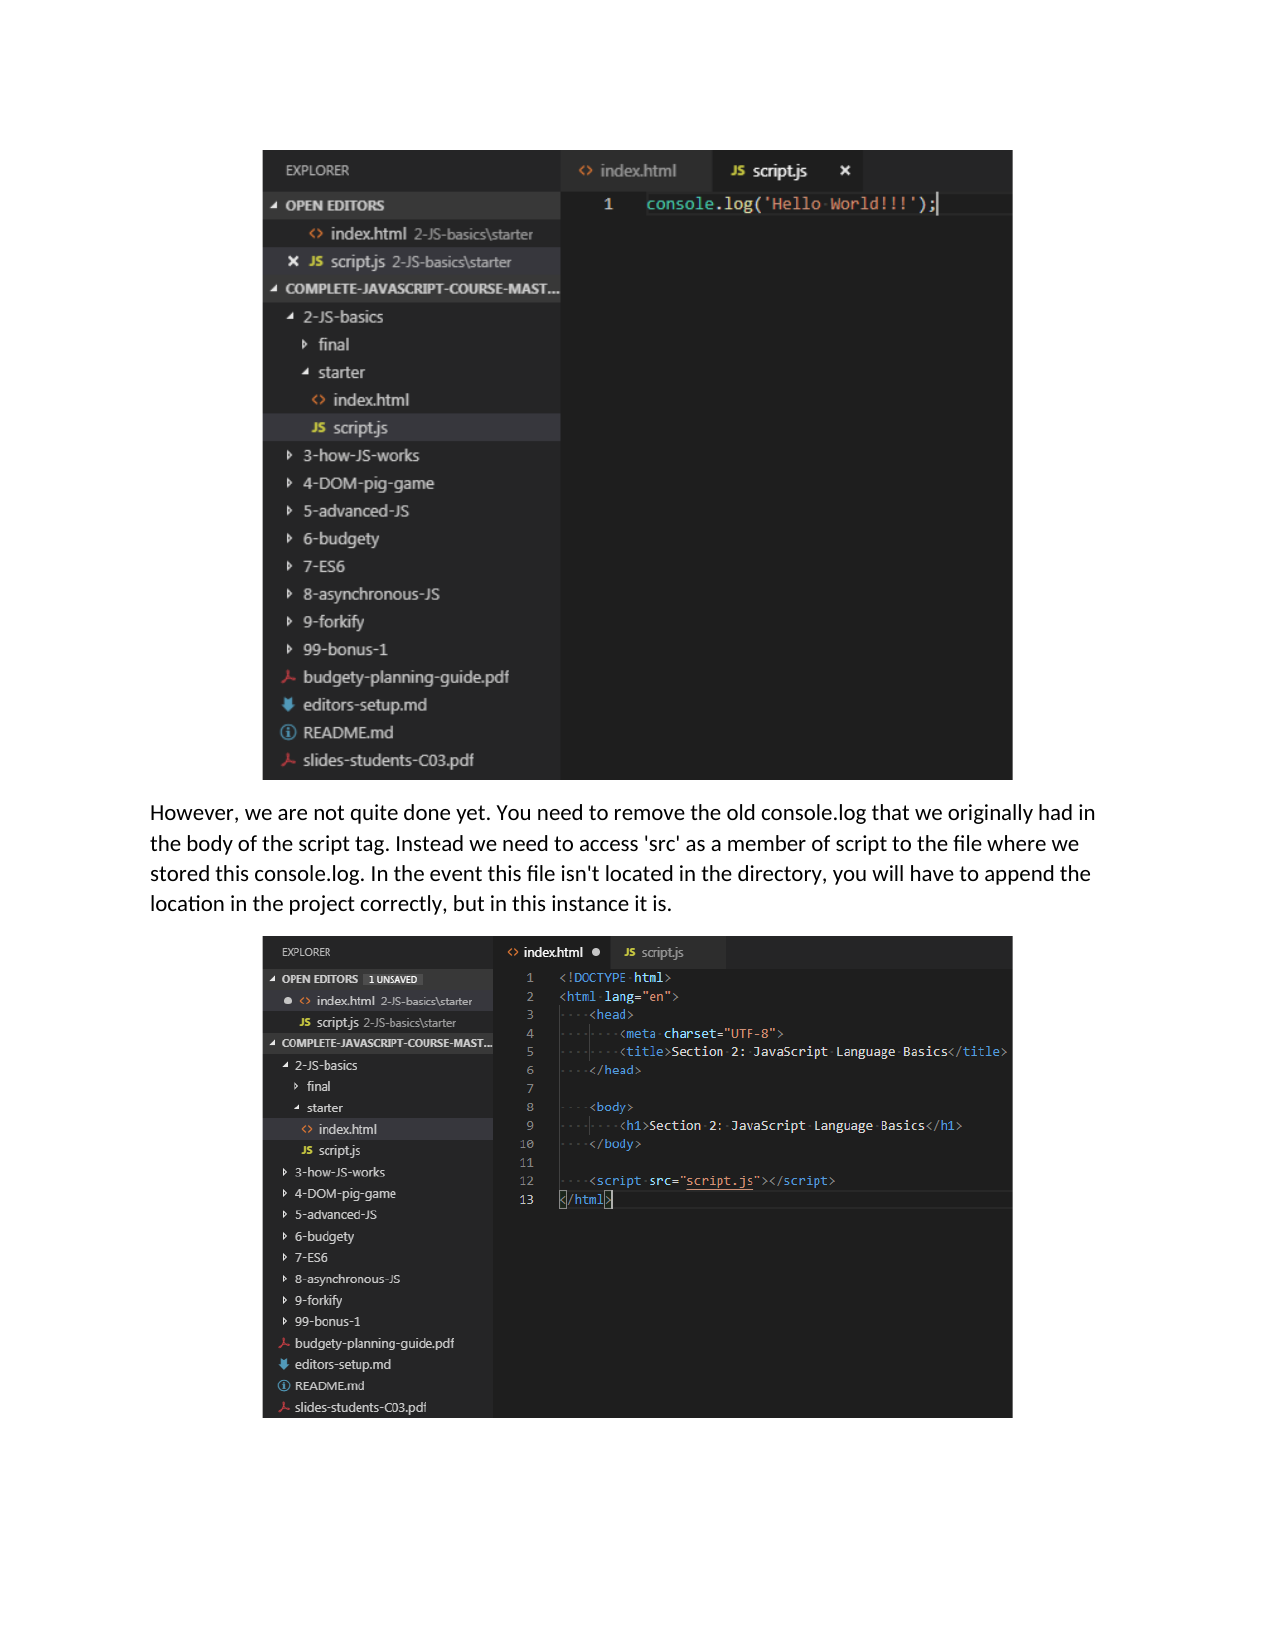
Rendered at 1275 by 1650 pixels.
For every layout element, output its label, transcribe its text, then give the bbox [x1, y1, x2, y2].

text However, we are not quite done yet. You need to remove the old console.log that we originally had in the body of the script tag. Instead we need to access 'src' as a member of script to the file where we stored this console.log. In the event this file isn't located in the directory, you will have to append the location in the project correctly, but in this instance it is. [150, 798, 1125, 917]
